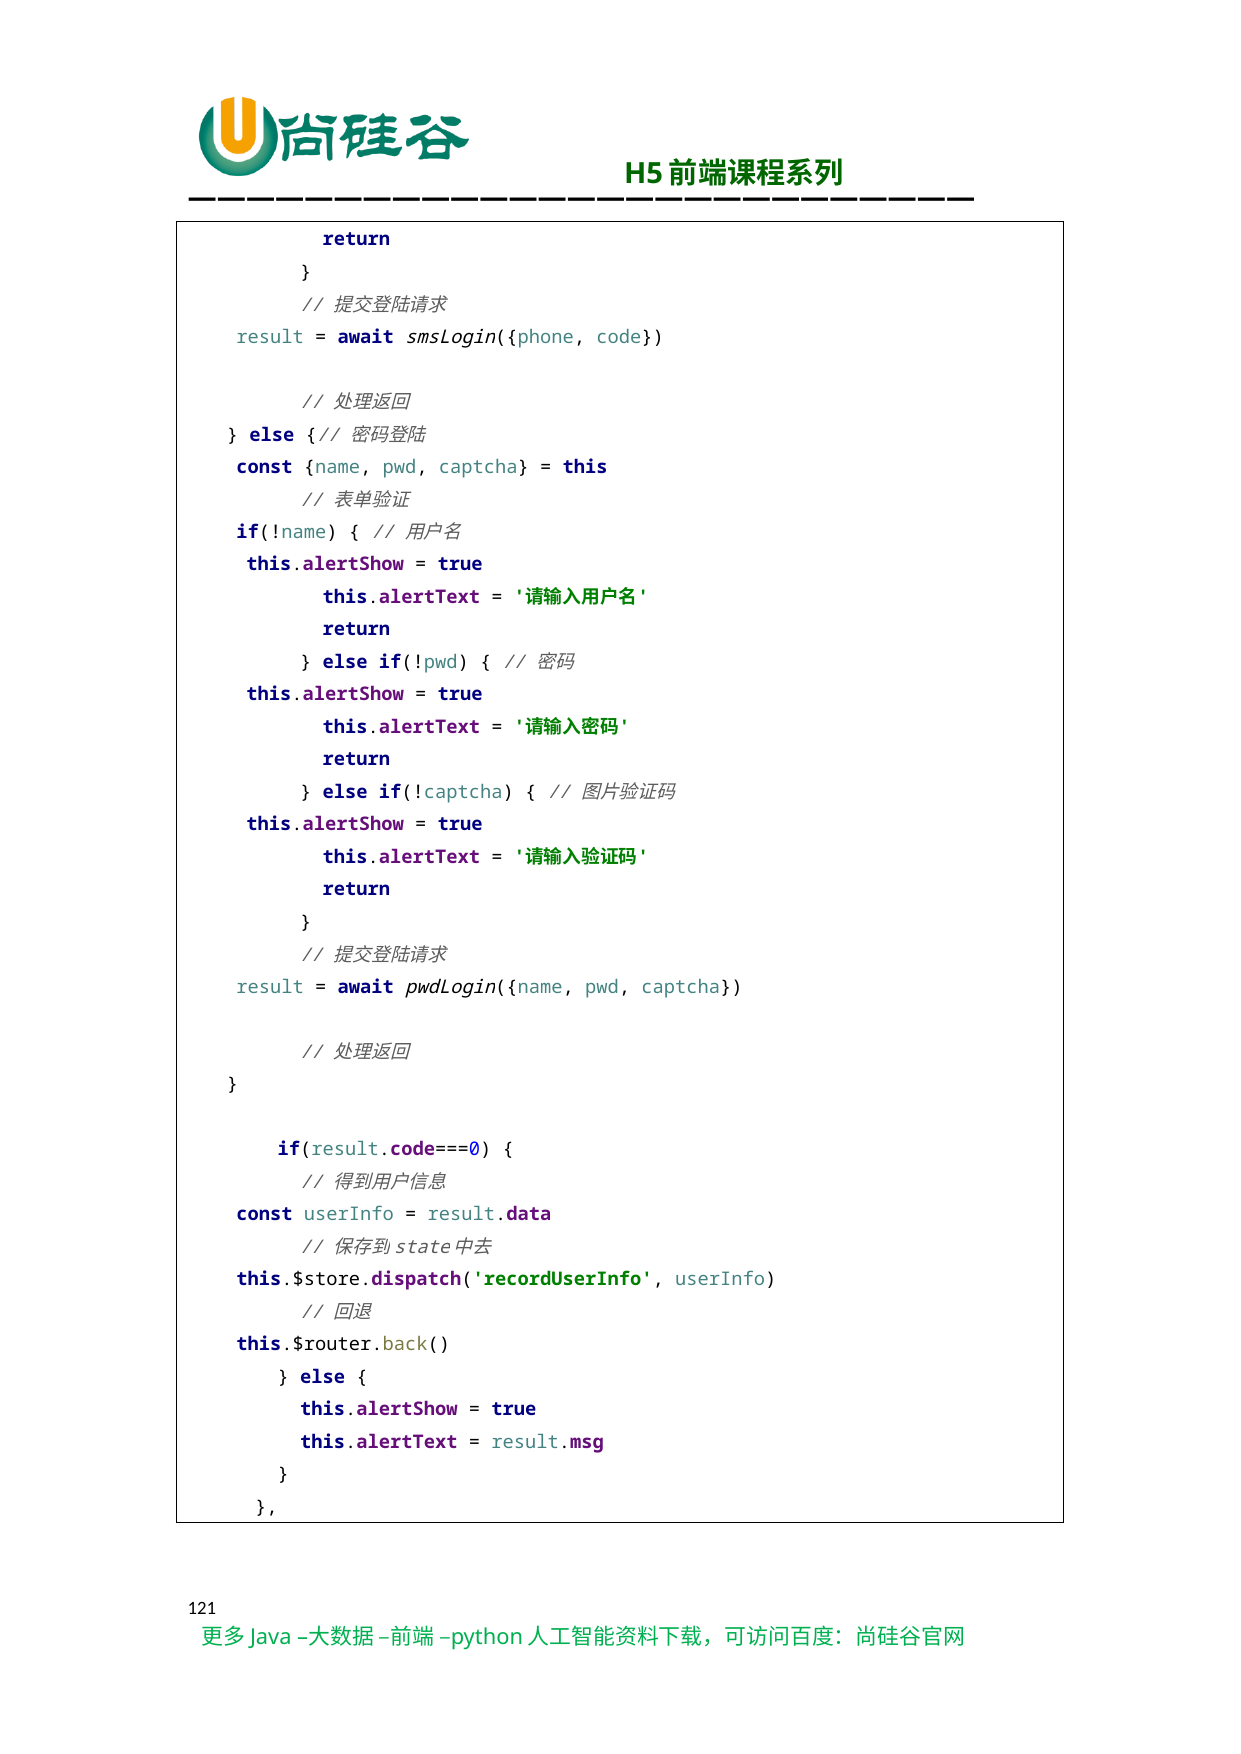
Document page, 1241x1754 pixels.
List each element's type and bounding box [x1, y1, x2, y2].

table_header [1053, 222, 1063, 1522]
picture [187, 88, 476, 184]
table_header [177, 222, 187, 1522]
